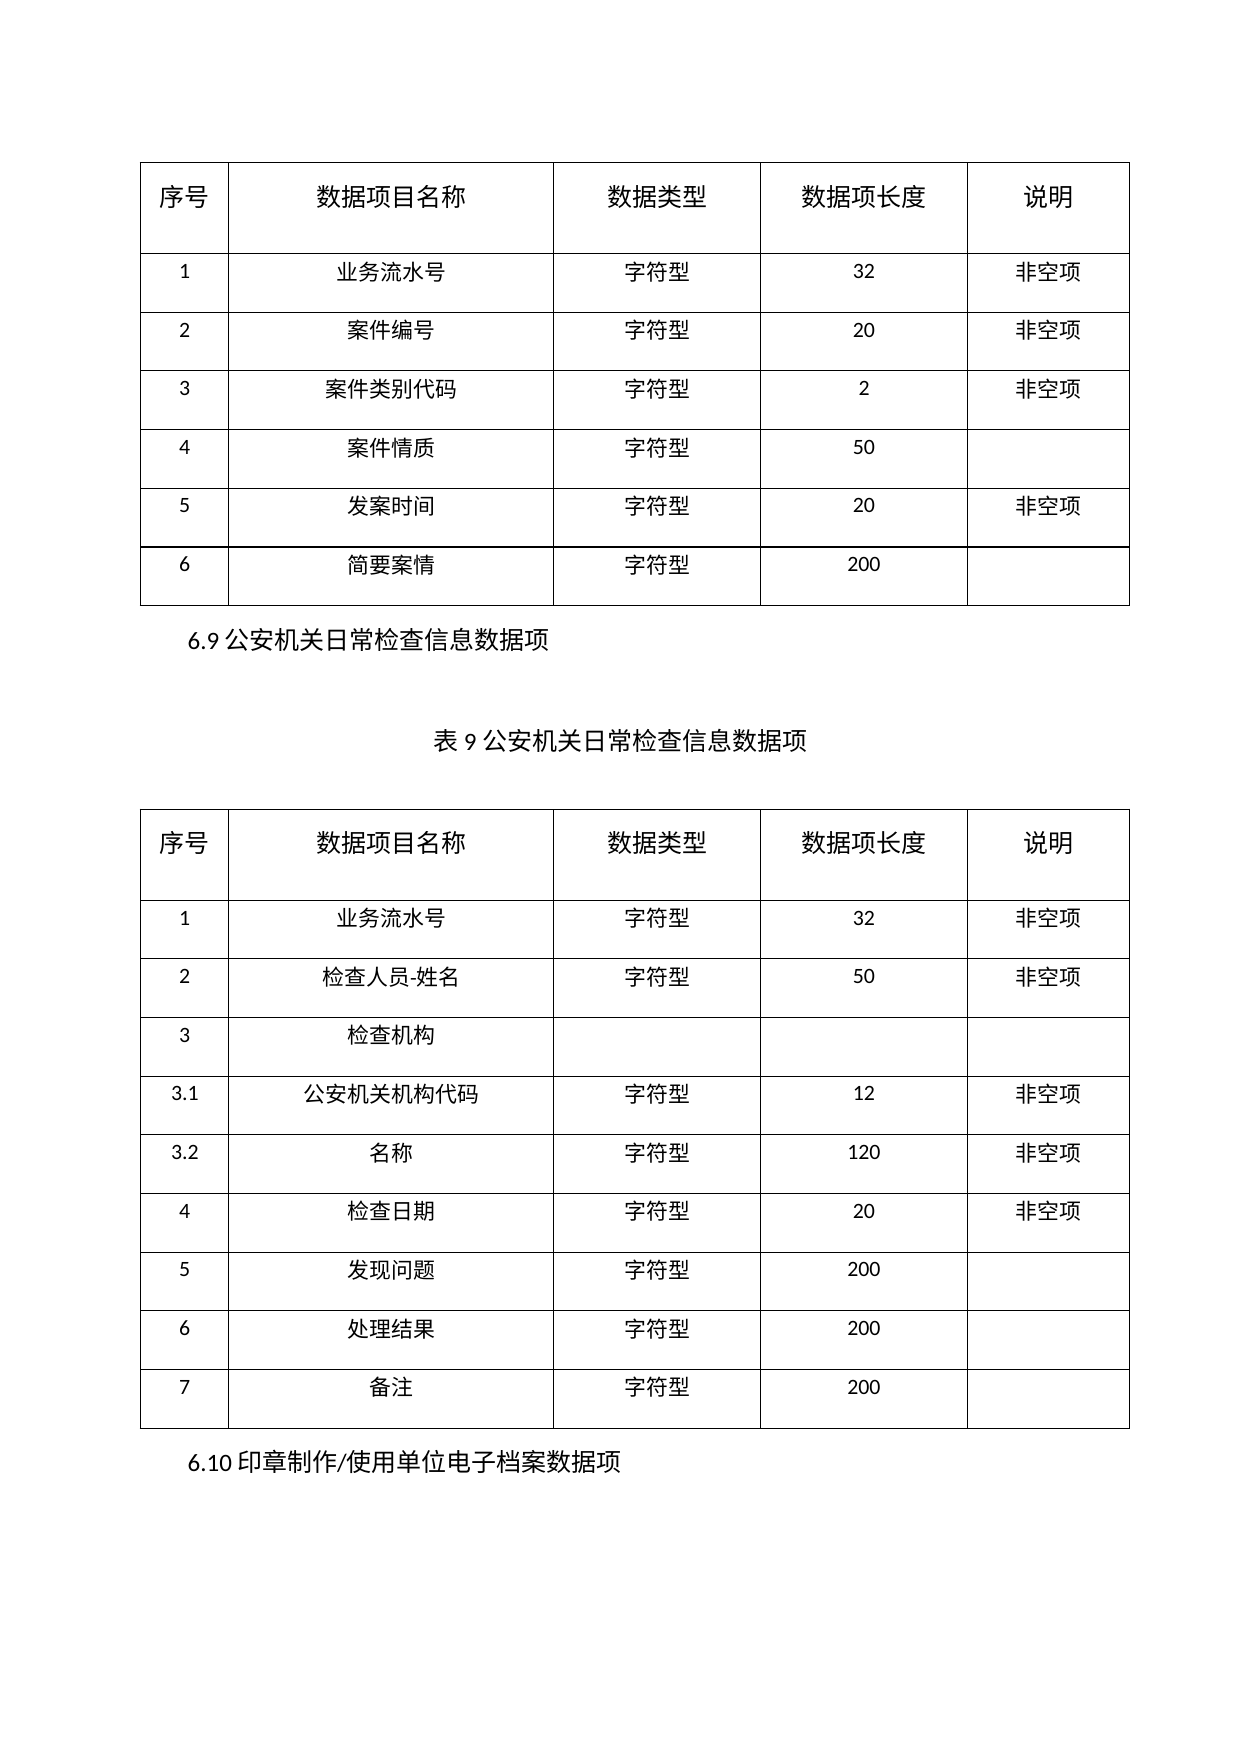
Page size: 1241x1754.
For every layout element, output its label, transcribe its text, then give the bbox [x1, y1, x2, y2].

table_cell 200 [761, 1253, 967, 1310]
table_cell 发现问题 [229, 1253, 553, 1310]
table_cell 50 [761, 959, 967, 1017]
table_cell 20 [761, 1194, 967, 1252]
table_cell [554, 1018, 760, 1076]
table_header 数据项长度 [761, 810, 967, 900]
table_cell 32 [761, 254, 967, 312]
table_cell 5 [141, 1253, 228, 1310]
table_cell 非空项 [968, 489, 1129, 546]
table_header 数据项长度 [761, 163, 967, 253]
table_cell 32 [761, 901, 967, 958]
table_header 序号 [141, 163, 228, 253]
table_cell 3 [141, 371, 228, 429]
table_cell 非空项 [968, 959, 1129, 1017]
table_cell 6 [141, 1311, 228, 1369]
table_cell 2 [761, 371, 967, 429]
table_cell 检查日期 [229, 1194, 553, 1252]
table_header 说明 [968, 163, 1129, 253]
table_cell 字符型 [554, 1135, 760, 1193]
table_cell [968, 1018, 1129, 1076]
table_cell 字符型 [554, 901, 760, 958]
table_cell 字符型 [554, 430, 760, 488]
table_cell 2 [141, 959, 228, 1017]
table_cell 字符型 [554, 959, 760, 1017]
table_cell 备注 [229, 1370, 553, 1427]
table_cell 发案时间 [229, 489, 553, 546]
table_cell 200 [761, 1370, 967, 1427]
table_header 数据类型 [554, 163, 760, 253]
table_cell 非空项 [968, 313, 1129, 370]
table_cell 200 [761, 1311, 967, 1369]
table_cell 检查人员-姓名 [229, 959, 553, 1017]
table_cell 名称 [229, 1135, 553, 1193]
text 表9 公安机关日常检查信息数据项 [187, 707, 1053, 772]
table_cell 非空项 [968, 901, 1129, 958]
table_cell 非空项 [968, 1077, 1129, 1134]
table_cell 3.2 [141, 1135, 228, 1193]
table_cell [968, 1253, 1129, 1310]
table_cell [968, 1370, 1129, 1427]
table_cell 字符型 [554, 313, 760, 370]
table_header 数据类型 [554, 810, 760, 900]
table_header 数据项目名称 [229, 163, 553, 253]
table_cell 3.1 [141, 1077, 228, 1134]
table_cell 字符型 [554, 1077, 760, 1134]
table_cell 业务流水号 [229, 901, 553, 958]
table_cell 1 [141, 254, 228, 312]
table_cell 6 [141, 548, 228, 605]
table_cell 120 [761, 1135, 967, 1193]
table_cell 非空项 [968, 371, 1129, 429]
table_cell [968, 548, 1129, 605]
table_cell 字符型 [554, 1370, 760, 1427]
table_cell 3 [141, 1018, 228, 1076]
table_cell 字符型 [554, 489, 760, 546]
table_cell 案件编号 [229, 313, 553, 370]
table_cell [761, 1018, 967, 1076]
table_cell 50 [761, 430, 967, 488]
table_header 序号 [141, 810, 228, 900]
text 6.9公安机关日常检查信息数据项 [187, 606, 1053, 671]
table_cell 12 [761, 1077, 967, 1134]
table_header 说明 [968, 810, 1129, 900]
table_cell 7 [141, 1370, 228, 1427]
table_cell 非空项 [968, 1194, 1129, 1252]
table_cell 字符型 [554, 548, 760, 605]
table_cell 字符型 [554, 1194, 760, 1252]
table_cell 字符型 [554, 1311, 760, 1369]
table_header 数据项目名称 [229, 810, 553, 900]
table_cell [968, 430, 1129, 488]
table_cell 2 [141, 313, 228, 370]
table_cell 字符型 [554, 254, 760, 312]
table_cell 检查机构 [229, 1018, 553, 1076]
table_cell 4 [141, 430, 228, 488]
table_cell 简要案情 [229, 548, 553, 605]
table_cell [968, 1311, 1129, 1369]
table_cell 字符型 [554, 1253, 760, 1310]
table_cell 200 [761, 548, 967, 605]
table_cell 4 [141, 1194, 228, 1252]
table_cell 5 [141, 489, 228, 546]
table_cell 案件情质 [229, 430, 553, 488]
table_cell 案件类别代码 [229, 371, 553, 429]
text 6.10印章制作/使用单位电子档案数据项 [187, 1429, 1053, 1493]
table_cell 业务流水号 [229, 254, 553, 312]
table_cell 非空项 [968, 1135, 1129, 1193]
table_cell 非空项 [968, 254, 1129, 312]
table_cell 1 [141, 901, 228, 958]
table_cell 处理结果 [229, 1311, 553, 1369]
table_cell 20 [761, 313, 967, 370]
table_cell 字符型 [554, 371, 760, 429]
table_cell 公安机关机构代码 [229, 1077, 553, 1134]
table_cell 20 [761, 489, 967, 546]
